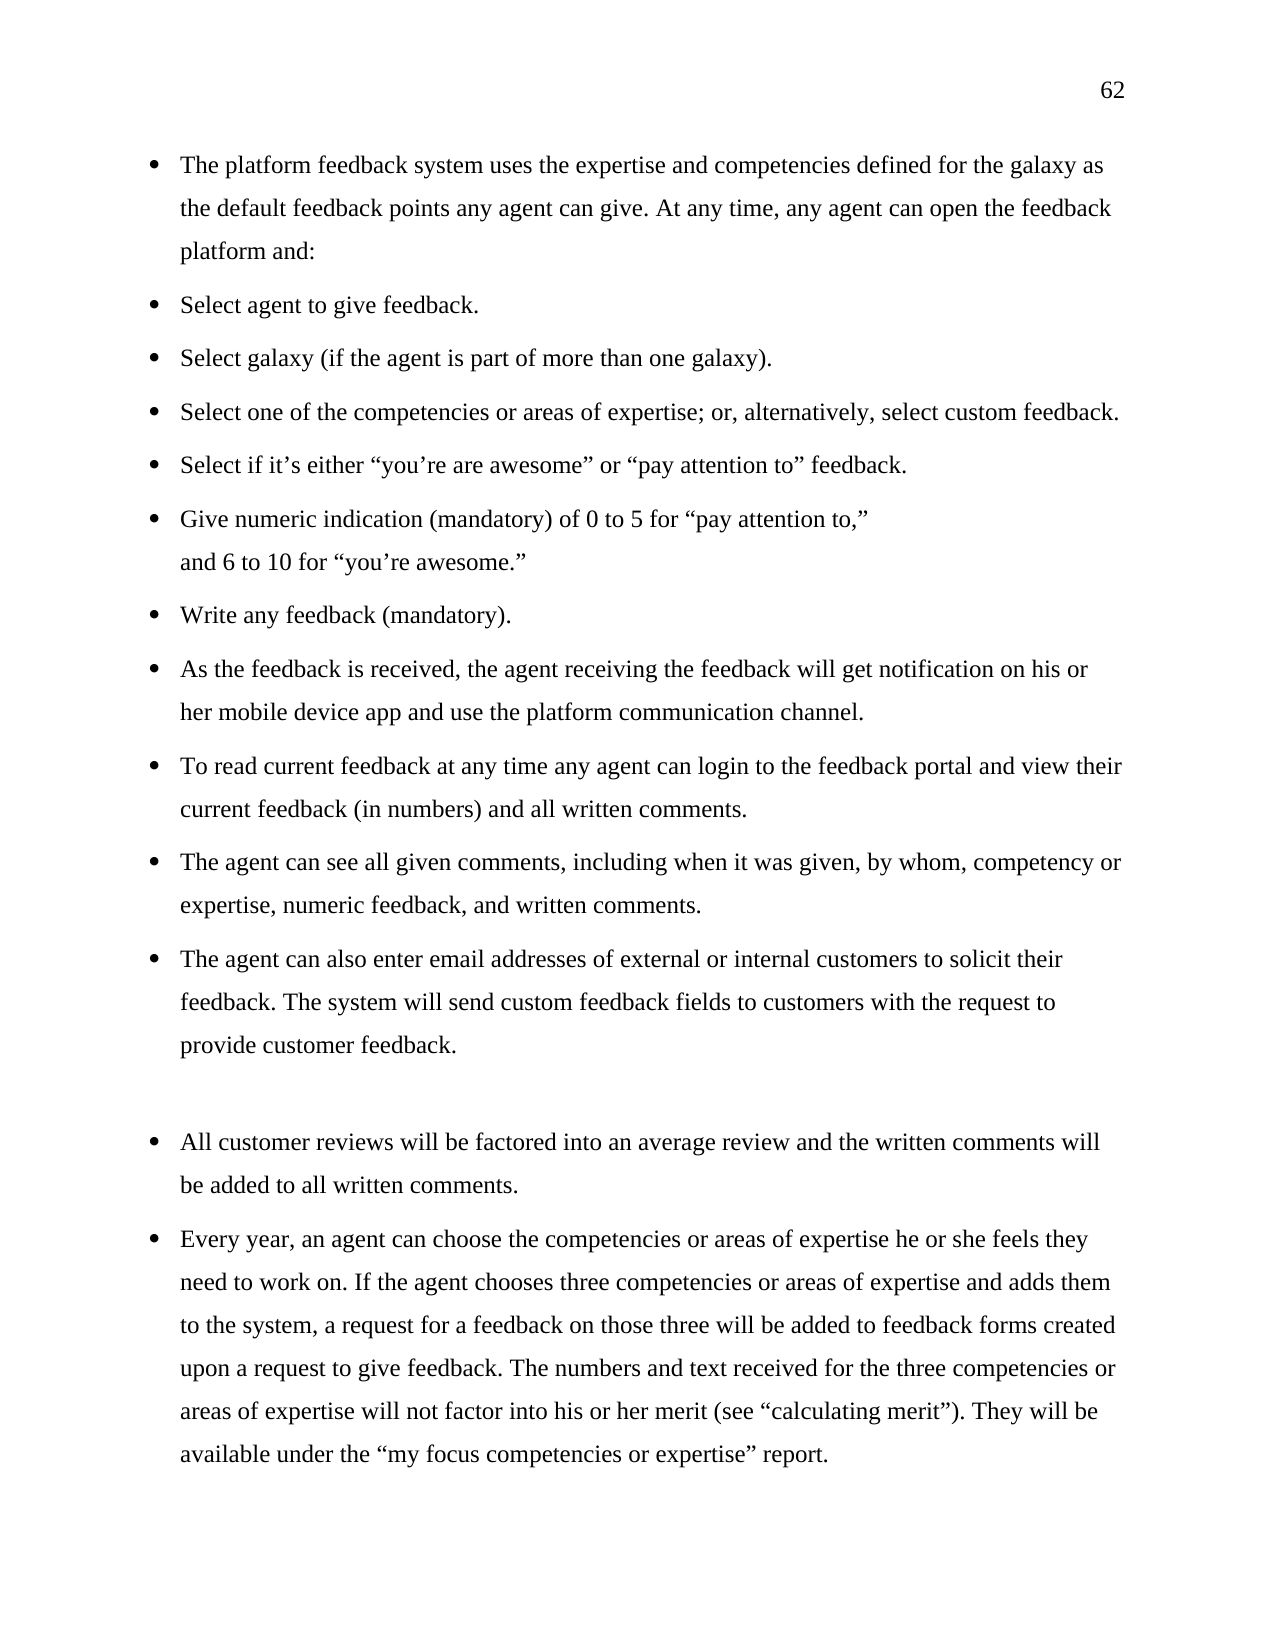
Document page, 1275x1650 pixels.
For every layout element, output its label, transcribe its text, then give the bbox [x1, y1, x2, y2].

list Select if it’s either “you’re are awesome” or “pay attention to” feedback. [150, 450, 1125, 479]
list The agent can see all given comments, including when it was given, by whom, competency or expertise, numeric feedback, and written comments. [150, 847, 1125, 919]
list Write any feedback (mandatory). [150, 601, 1125, 629]
list Select one of the competencies or areas of expertise; or, alternatively, select custom feedback. [150, 397, 1125, 426]
list The agent can also enter email addresses of external or internal customers to solicit their feedback. The system will send custom feedback fields to customers with the request to provide customer feedback. [150, 944, 1125, 1102]
list Select agent to give feedback. [150, 290, 1125, 318]
list All customer reviews will be factored into an average review and the written comments will be added to all written comments. [150, 1127, 1125, 1199]
list Give numeric indication (mandatory) of 0 to 5 for “pay attention to,” and 6 to 10 for “you’re awesome.” [150, 504, 1125, 576]
list Select galaxy (if the agent is part of more than one galaxy). [150, 343, 1125, 372]
list As the feedback is received, the agent receiving the feedback will get notification on his or her mobile device app and use the platform communication channel. [150, 654, 1125, 726]
list Every year, an agent can choose the competencies or areas of expertise he or she feels they need to work on. If the agent chooses three competencies or areas of expertise and adds them to the system, a request for a feedback on those three will be added to feedback forms created upon a request to give feedback. The numbers and text received for the three competencies or areas of expertise will not factor into his or her merit (see “calculating merit”). They will be available under the “my focus competencies or expertise” report. [150, 1224, 1125, 1468]
list The platform feedback system uses the expertise and competencies defined for the galaxy as the default feedback points any agent can give. At any time, any agent can open the feedback platform and: [150, 150, 1125, 265]
list To read current feedback at any time any agent can login to the feedback portal and view their current feedback (in numbers) and all written comments. [150, 751, 1125, 823]
